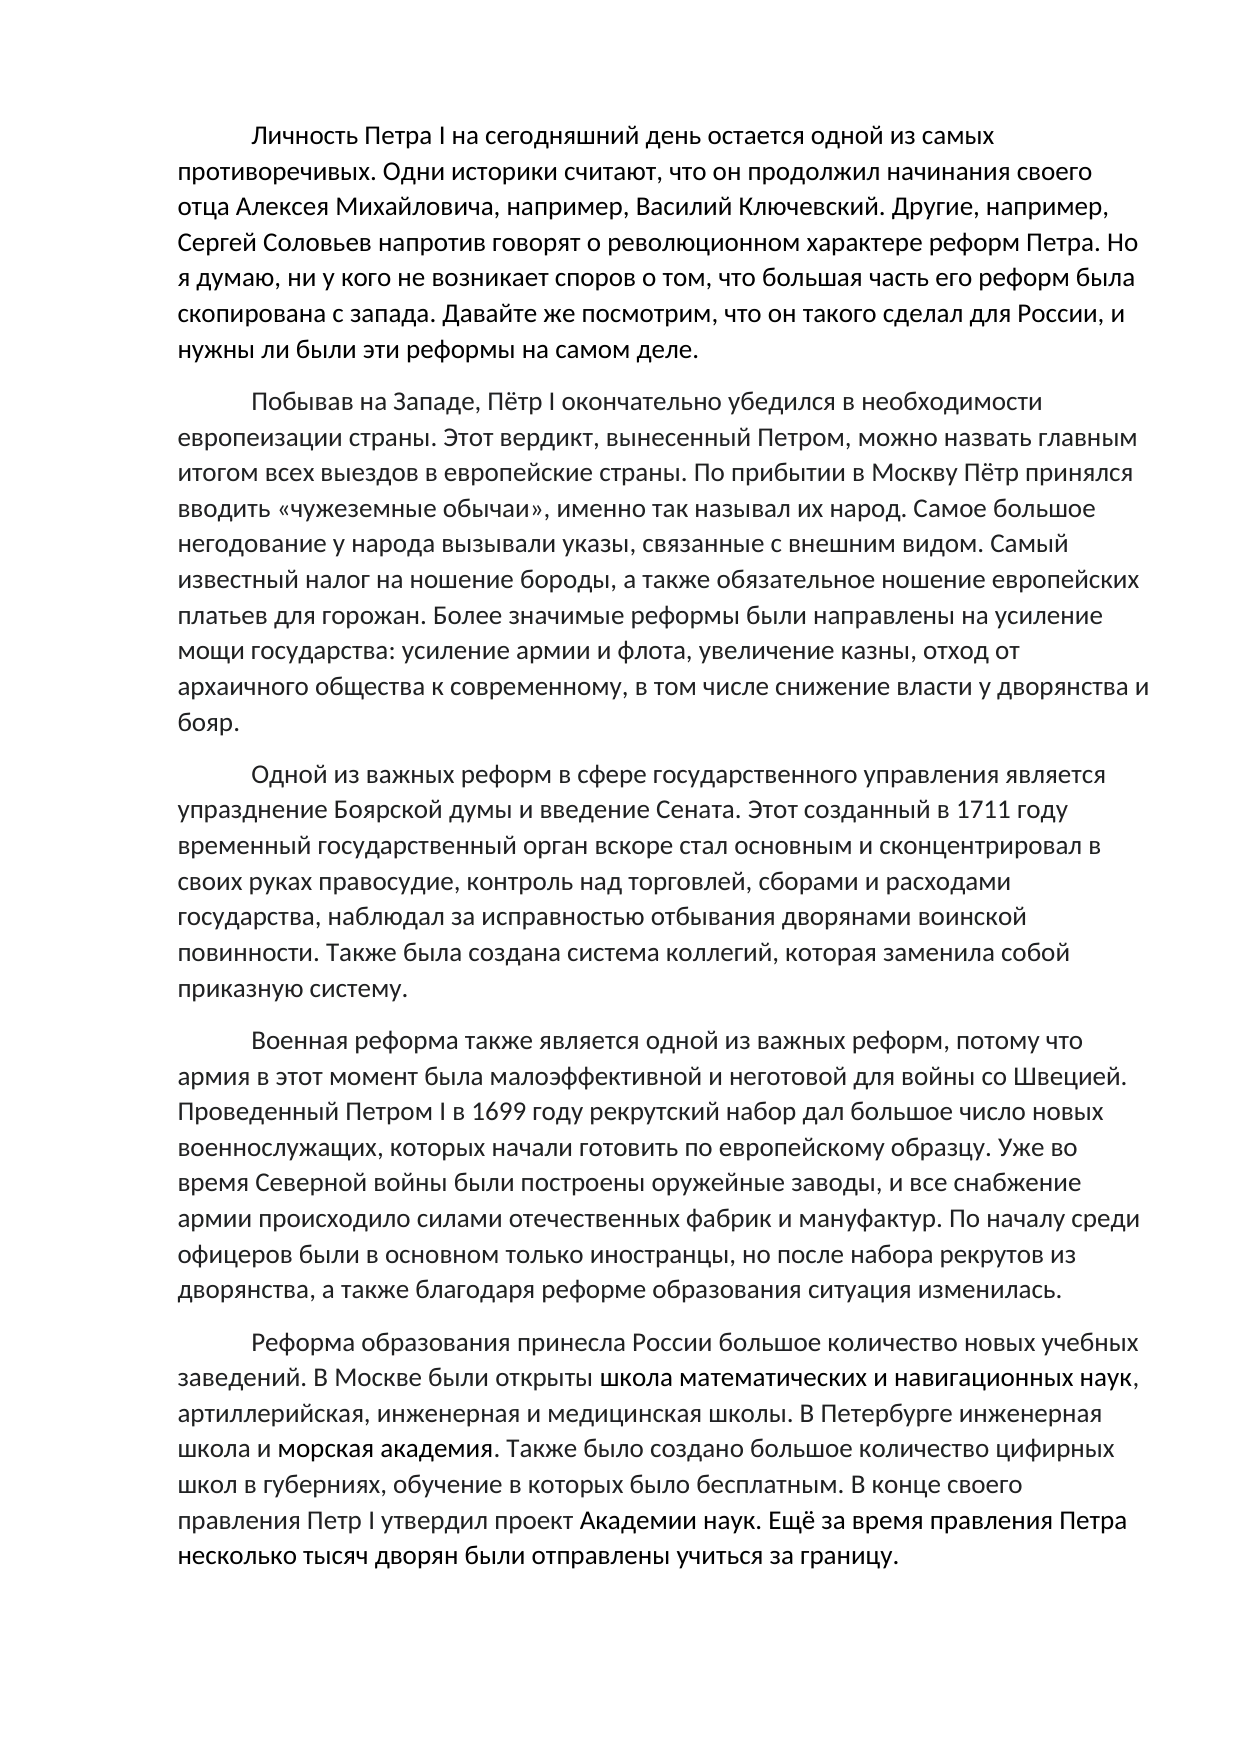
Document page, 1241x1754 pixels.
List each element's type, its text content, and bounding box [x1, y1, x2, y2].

text Личность Петра I на сегодняшний день остается одной из самых противоречивых. Одни историки считают, что он продолжил начинания своего отца Алексея Михайловича, например, Василий Ключевский. Другие, например, Сергей Соловьев напротив говорят о революционном характере реформ Петра. Но я думаю, ни у кого не возникает споров о том, что большая часть его реформ была скопирована с запада. Давайте же посмотрим, что он такого сделал для России, и нужны ли были эти реформы на самом деле. [177, 118, 1152, 365]
text Реформа образования принесла России большое количество новых учебных заведений. В Москве были открыты школа математических и навигационных наук, артиллерийская, инженерная и медицинская школы. В Петербурге инженерная школа и морская академия. Также было создано большое количество цифирных школ в губерниях, обучение в которых было бесплатным. В конце своего правления Петр I утвердил проект Академии наук. Ещё за время правления Петра несколько тысяч дворян были отправлены учиться за границу. [177, 1325, 1152, 1572]
text Военная реформа также является одной из важных реформ, потому что армия в этот момент была малоэффективной и неготовой для войны со Швецией. Проведенный Петром I в 1699 году рекрутский набор дал большое число новых военнослужащих, которых начали готовить по европейскому образцу. Уже во время Северной войны были построены оружейные заводы, и все снабжение армии происходило силами отечественных фабрик и мануфактур. По началу среди офицеров были в основном только иностранцы, но после набора рекрутов из дворянства, а также благодаря реформе образования ситуация изменилась. [177, 1023, 1152, 1306]
text Побывав на Западе, Пётр I окончательно убедился в необходимости европеизации страны. Этот вердикт, вынесенный Петром, можно назвать главным итогом всех выездов в европейские страны. По прибытии в Москву Пётр принялся вводить «чужеземные обычаи», именно так называл их народ. Самое большое негодование у народа вызывали указы, связанные с внешним видом. Самый известный налог на ношение бороды, а также обязательное ношение европейских платьев для горожан. Более значимые реформы были направлены на усиление мощи государства: усиление армии и флота, увеличение казны, отход от архаичного общества к современному, в том числе снижение власти у дворянства и бояр. [177, 384, 1152, 738]
text Одной из важных реформ в сфере государственного управления является упразднение Боярской думы и введение Сената. Этот созданный в 1711 году временный государственный орган вскоре стал основным и сконцентрировал в своих руках правосудие, контроль над торговлей, сборами и расходами государства, наблюдал за исправностью отбывания дворянами воинской повинности. Также была создана система коллегий, которая заменила собой приказную систему. [177, 757, 1152, 1004]
